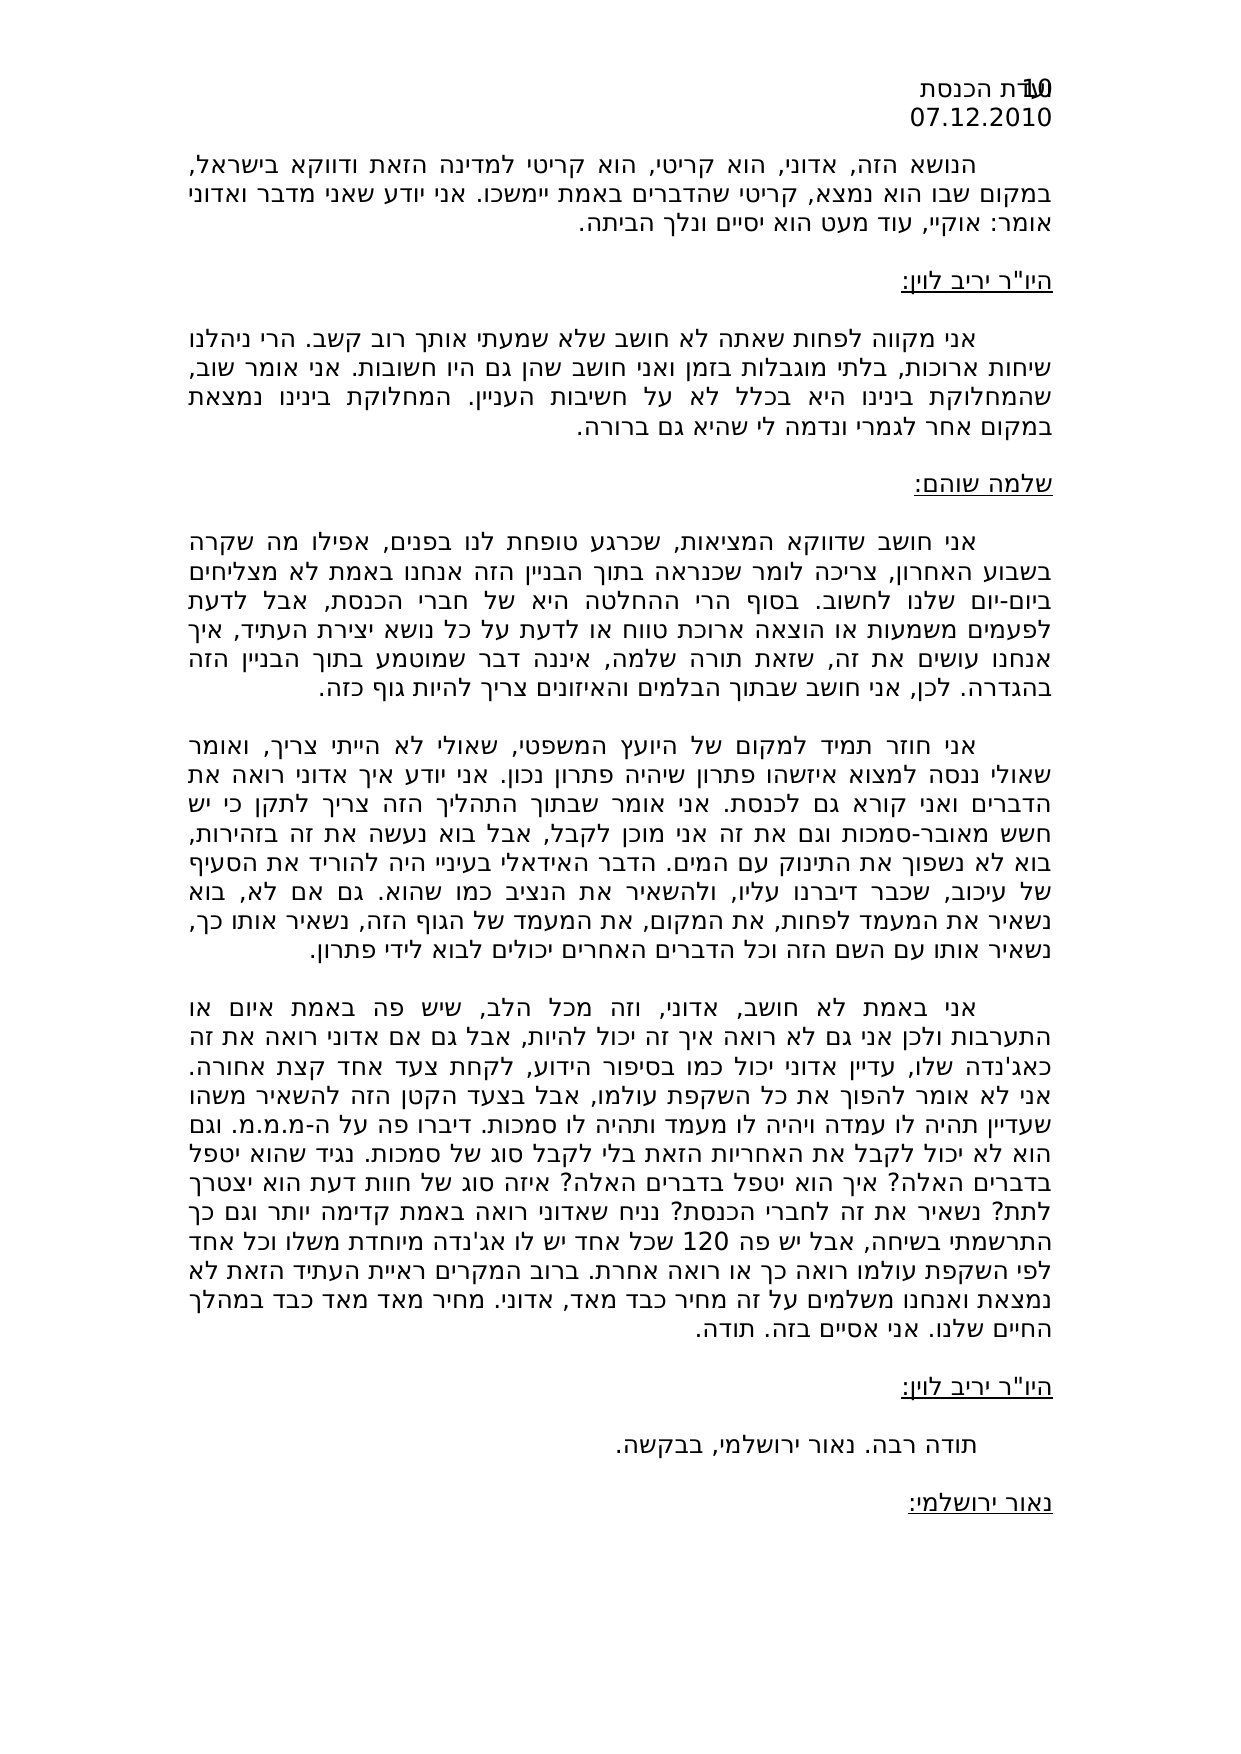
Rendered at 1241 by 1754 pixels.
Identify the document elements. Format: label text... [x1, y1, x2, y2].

text תודה רבה. נאור ירושלמי, בבקשה. [187, 1430, 1053, 1459]
text אני חוזר תמיד למקום של היועץ המשפטי, שאולי לא הייתי צריך, ואומר שאולי ננסה למצוא איזשהו פתרון שיהיה פתרון נכון. אני יודע איך אדוני רואה את הדברים ואני קורא גם לכנסת. אני אומר שבתוך התהליך הזה צריך לתקן כי יש חשש מאובר-סמכות וגם את זה אני מוכן לקבל, אבל בוא נעשה את זה בזהירות, בוא לא נשפוך את התינוק עם המים. הדבר האידאלי בעיניי היה להוריד את הסעיף של עיכוב, שכבר דיברנו עליו, ולהשאיר את הנציב כמו שהוא. גם אם לא, בוא נשאיר את המעמד לפחות, את המקום, את המעמד של הגוף הזה, נשאיר אותו כך, נשאיר אותו עם השם הזה וכל הדברים האחרים יכולים לבוא לידי פתרון. [187, 731, 1053, 964]
text אני באמת לא חושב, אדוני, וזה מכל הלב, שיש פה באמת איום או התערבות ולכן אני גם לא רואה איך זה יכול להיות, אבל גם אם אדוני רואה את זה כאג'נדה שלו, עדיין אדוני יכול כמו בסיפור הידוע, לקחת צעד אחד קצת אחורה. אני לא אומר להפוך את כל השקפת עולמו, אבל בצעד הקטן הזה להשאיר משהו שעדיין תהיה לו עמדה ויהיה לו מעמד ותהיה לו סמכות. דיברו פה על ה-מ.מ.מ. וגם הוא לא יכול לקבל את האחריות הזאת בלי לקבל סוג של סמכות. נגיד שהוא יטפל בדברים האלה? איך הוא יטפל בדברים האלה? איזה סוג של חוות דעת הוא יצטרך לתת? נשאיר את זה לחברי הכנסת? נניח שאדוני רואה באמת קדימה יותר וגם כך התרשמתי בשיחה, אבל יש פה 120 שכל אחד יש לו אג'נדה מיוחדת משלו וכל אחד לפי השקפת עולמו רואה כך או רואה אחרת. ברוב המקרים ראיית העתיד הזאת לא נמצאת ואנחנו משלמים על זה מחיר כבד מאד, אדוני. מחיר מאד מאד כבד במהלך החיים שלנו. אני אסיים בזה. תודה. [187, 993, 1053, 1343]
text שלמה שוהם: [187, 469, 1053, 499]
text נאור ירושלמי: [187, 1488, 1053, 1517]
text היו"ר יריב לוין: [187, 1372, 1053, 1401]
text אני מקווה לפחות שאתה לא חושב שלא שמעתי אותך רוב קשב. הרי ניהלנו שיחות ארוכות, בלתי מוגבלות בזמן ואני חושב שהן גם היו חשובות. אני אומר שוב, שהמחלוקת בינינו היא בכלל לא על חשיבות העניין. המחלוקת בינינו נמצאת במקום אחר לגמרי ונדמה לי שהיא גם ברורה. [187, 324, 1053, 441]
text הנושא הזה, אדוני, הוא קריטי, הוא קריטי למדינה הזאת ודווקא בישראל, במקום שבו הוא נמצא, קריטי שהדברים באמת יימשכו. אני יודע שאני מדבר ואדוני אומר: אוקיי, עוד מעט הוא יסיים ונלך הביתה. [187, 150, 1053, 237]
text היו"ר יריב לוין: [187, 266, 1053, 295]
text אני חושב שדווקא המציאות, שכרגע טופחת לנו בפנים, אפילו מה שקרה בשבוע האחרון, צריכה לומר שכנראה בתוך הבניין הזה אנחנו באמת לא מצליחים ביום-יום שלנו לחשוב. בסוף הרי ההחלטה היא של חברי הכנסת, אבל לדעת לפעמים משמעות או הוצאה ארוכת טווח או לדעת על כל נושא יצירת העתיד, איך אנחנו עושים את זה, שזאת תורה שלמה, איננה דבר שמוטמע בתוך הבניין הזה בהגדרה. לכן, אני חושב שבתוך הבלמים והאיזונים צריך להיות גוף כזה. [187, 527, 1053, 702]
